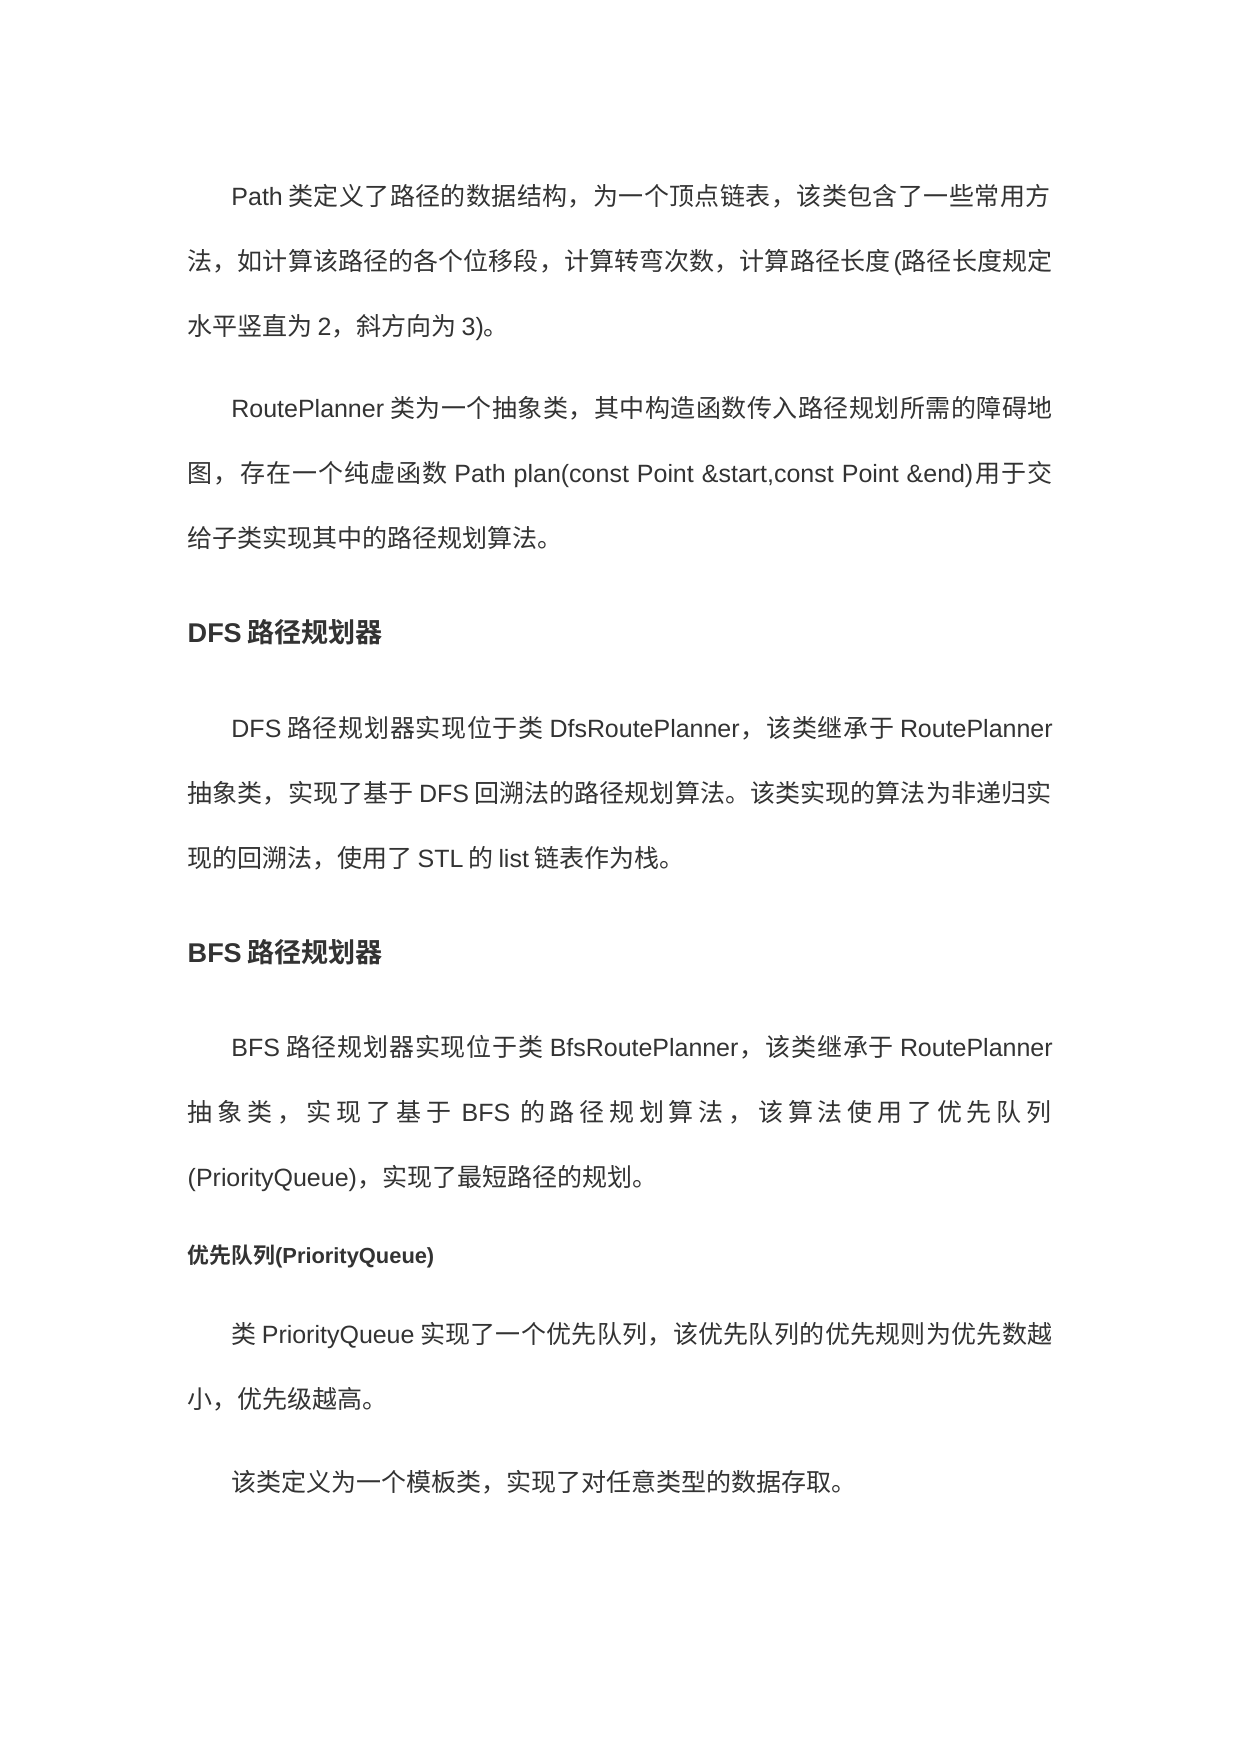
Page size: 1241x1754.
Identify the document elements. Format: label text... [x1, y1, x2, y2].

text 该类定义为一个模板类，实现了对任意类型的数据存取。 [187, 1448, 1053, 1513]
text 类PriorityQueue实现了一个优先队列，该优先队列的优先规则为优先数越小，优先级越高。 [187, 1300, 1053, 1430]
text BFS路径规划器实现位于类BfsRoutePlanner，该类继承于RoutePlanner抽象类，实现了基于BFS的路径规划算法，该算法使用了优先队列(PriorityQueue)，实现了最短路径的规划。 [187, 1013, 1053, 1208]
subtitle DFS路径规划器 [187, 599, 1053, 664]
text DFS路径规划器实现位于类DfsRoutePlanner，该类继承于RoutePlanner抽象类，实现了基于DFS回溯法的路径规划算法。该类实现的算法为非递归实现的回溯法，使用了STL的list链表作为栈。 [187, 694, 1053, 889]
text Path类定义了路径的数据结构，为一个顶点链表，该类包含了一些常用方法，如计算该路径的各个位移段，计算转弯次数，计算路径长度(路径长度规定水平竖直为2，斜方向为3)。 [187, 162, 1053, 357]
subtitle 优先队列(PriorityQueue) [187, 1237, 1053, 1270]
subtitle BFS路径规划器 [187, 918, 1053, 983]
text RoutePlanner类为一个抽象类，其中构造函数传入路径规划所需的障碍地图，存在一个纯虚函数Path plan(const Point &start,const Point &end)用于交给子类实现其中的路径规划算法。 [187, 374, 1053, 569]
